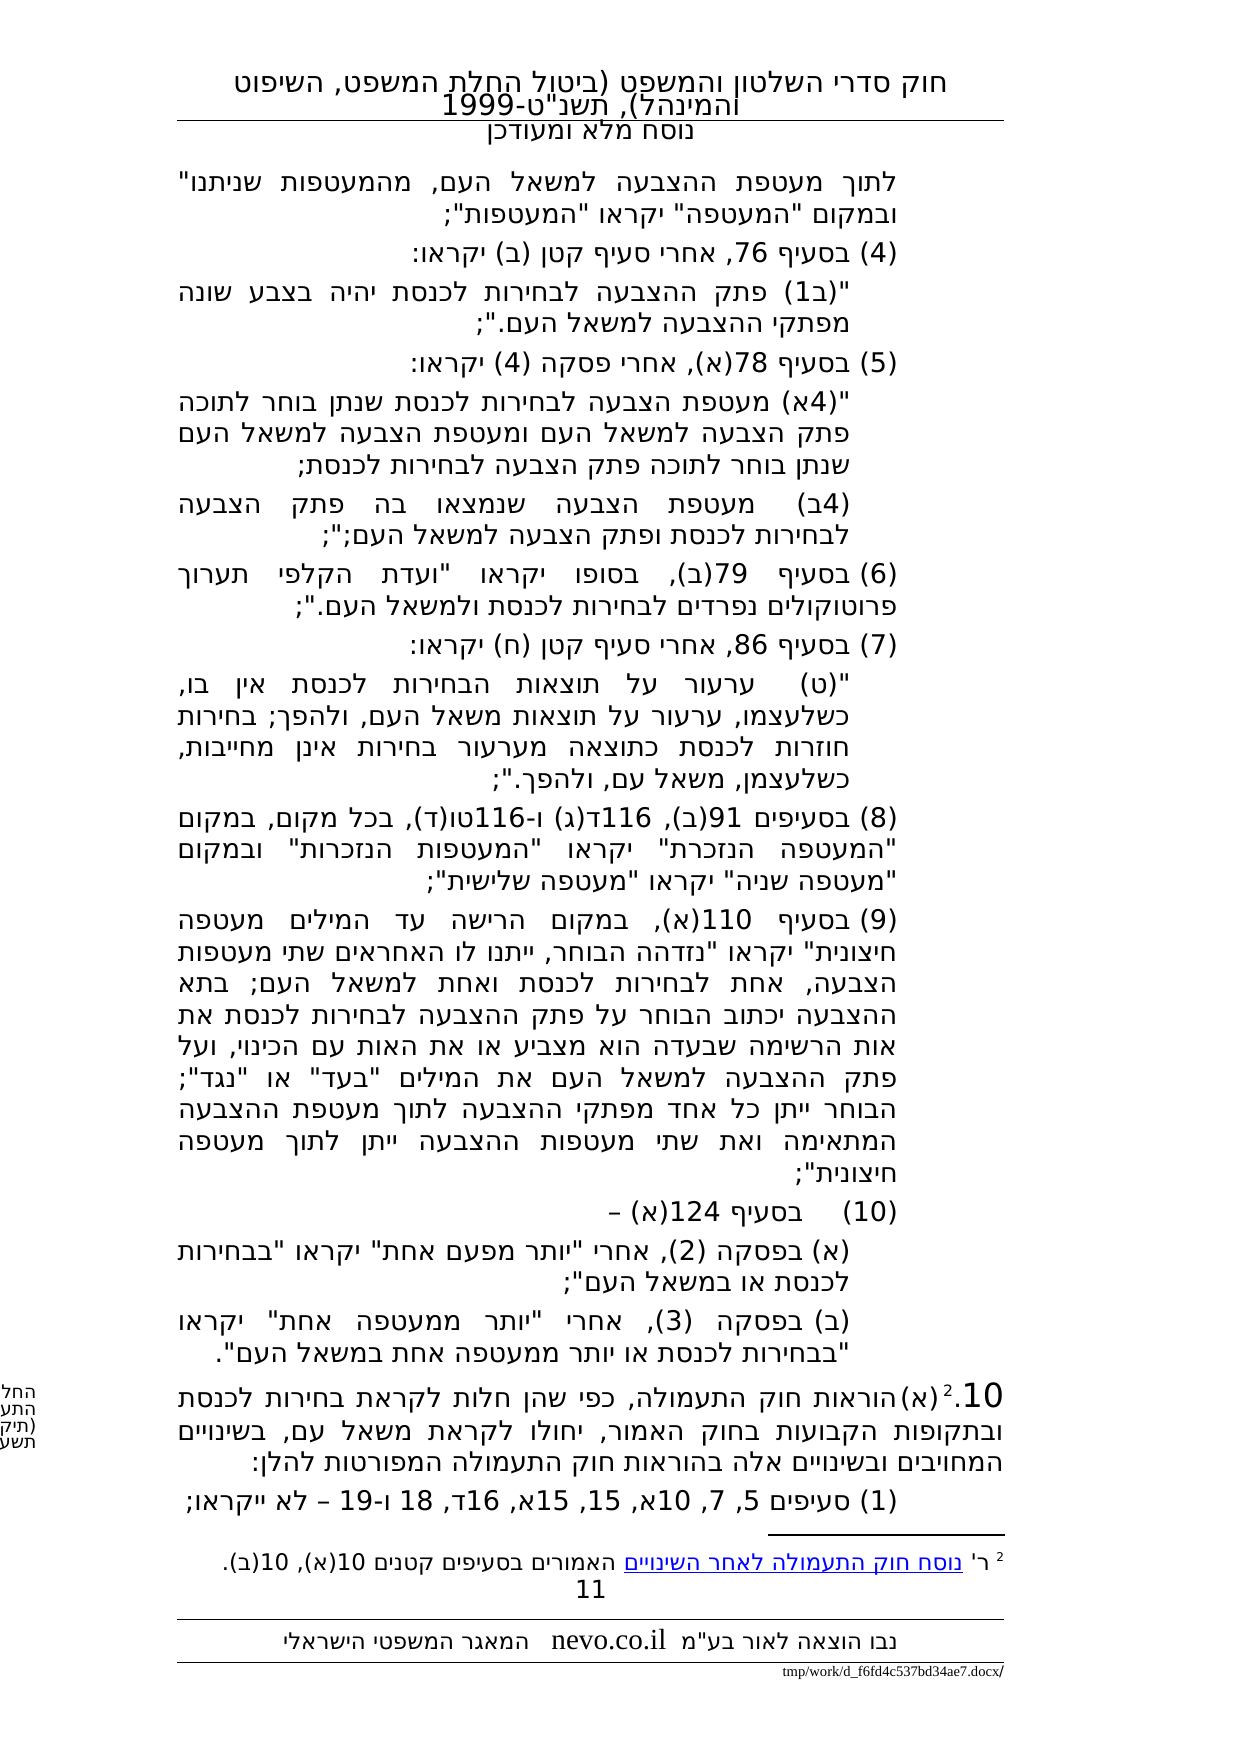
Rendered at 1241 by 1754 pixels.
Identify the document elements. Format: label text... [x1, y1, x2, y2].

text (9) בסעיף 110(א), במקום הרישה עד המילים מעטפה חיצונית" יקראו "נזדהה הבוחר, ייתנו לו האחראים שתי מעטפות הצבעה, אחת לבחירות לכנסת ואחת למשאל העם; בתא ההצבעה יכתוב הבוחר על פתק ההצבעה לבחירות לכנסת את אות הרשימה שבעדה הוא מצביע או את האות עם הכינוי, ועל פתק ההצבעה למשאל העם את המילים "בעד" או "נגד"; הבוחר ייתן כל אחד מפתקי ההצבעה לתוך מעטפת ההצבעה המתאימה ואת שתי מעטפות ההצבעה ייתן לתוך מעטפה חיצונית"; [177, 904, 898, 1188]
text (6) בסעיף 79(ב), בסופו יקראו "ועדת הקלפי תערוך פרוטוקולים נפרדים לבחירות לכנסת ולמשאל העם."; [177, 559, 898, 622]
text "(ב1) פתק ההצבעה לבחירות לכנסת יהיה בצבע שונה מפתקי ההצבעה למשאל העם."; [177, 276, 851, 339]
text (א) בפסקה (2), אחרי "יותר מפעם אחת" יקראו "בבחירות לכנסת או במשאל העם"; [177, 1235, 851, 1298]
text (4) בסעיף 76, אחרי סעיף קטן (ב) יקראו: [177, 237, 898, 269]
text "(4א) מעטפת הצבעה לבחירות לכנסת שנתן בוחר לתוכה פתק הצבעה למשאל העם ומעטפת הצבעה למשאל העם שנתן בוחר לתוכה פתק הצבעה לבחירות לכנסת; [177, 386, 851, 481]
text (4ב) מעטפת הצבעה שנמצאו בה פתק הצבעה לבחירות לכנסת ופתק הצבעה למשאל העם;"; [177, 488, 851, 551]
text (10) בסעיף 124(א) – [177, 1196, 898, 1227]
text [177, 167, 898, 230]
text "(ט) ערעור על תוצאות הבחירות לכנסת אין בו, כשלעצמו, ערעור על תוצאות משאל העם, ולהפך; בחירות חוזרות לכנסת כתוצאה מערעור בחירות אינן מחייבות, כשלעצמן, משאל עם, ולהפך."; [177, 668, 851, 795]
text (1) סעיפים 5, 7, 10א, 15, 15א, 16ד, 18 ו-19 – לא ייקראו; [177, 1486, 898, 1517]
text 10. (א) הוראות חוק התעמולה, כפי שהן חלות לקראת בחירות לכנסת ובתקופות הקבועות בחוק האמור, יחולו לקראת משאל עם, בשינויים המחויבים ובשינויים אלה בהוראות חוק התעמולה המפורטות להלן: [177, 1376, 1004, 1478]
text (7) בסעיף 86, אחרי סעיף קטן (ח) יקראו: [177, 629, 898, 661]
text (8) בסעיפים 91(ב), 116ד(ג) ו-116טו(ד), בכל מקום, במקום "המעטפה הנזכרת" יקראו "המעטפות הנזכרות" ובמקום "מעטפה שניה" יקראו "מעטפה שלישית"; [177, 802, 898, 897]
text (5) בסעיף 78(א), אחרי פסקה (4) יקראו: [177, 347, 898, 378]
text (ב) בפסקה (3), אחרי "יותר ממעטפה אחת" יקראו "בבחירות לכנסת או יותר ממעטפה אחת במשאל העם". [177, 1306, 851, 1369]
